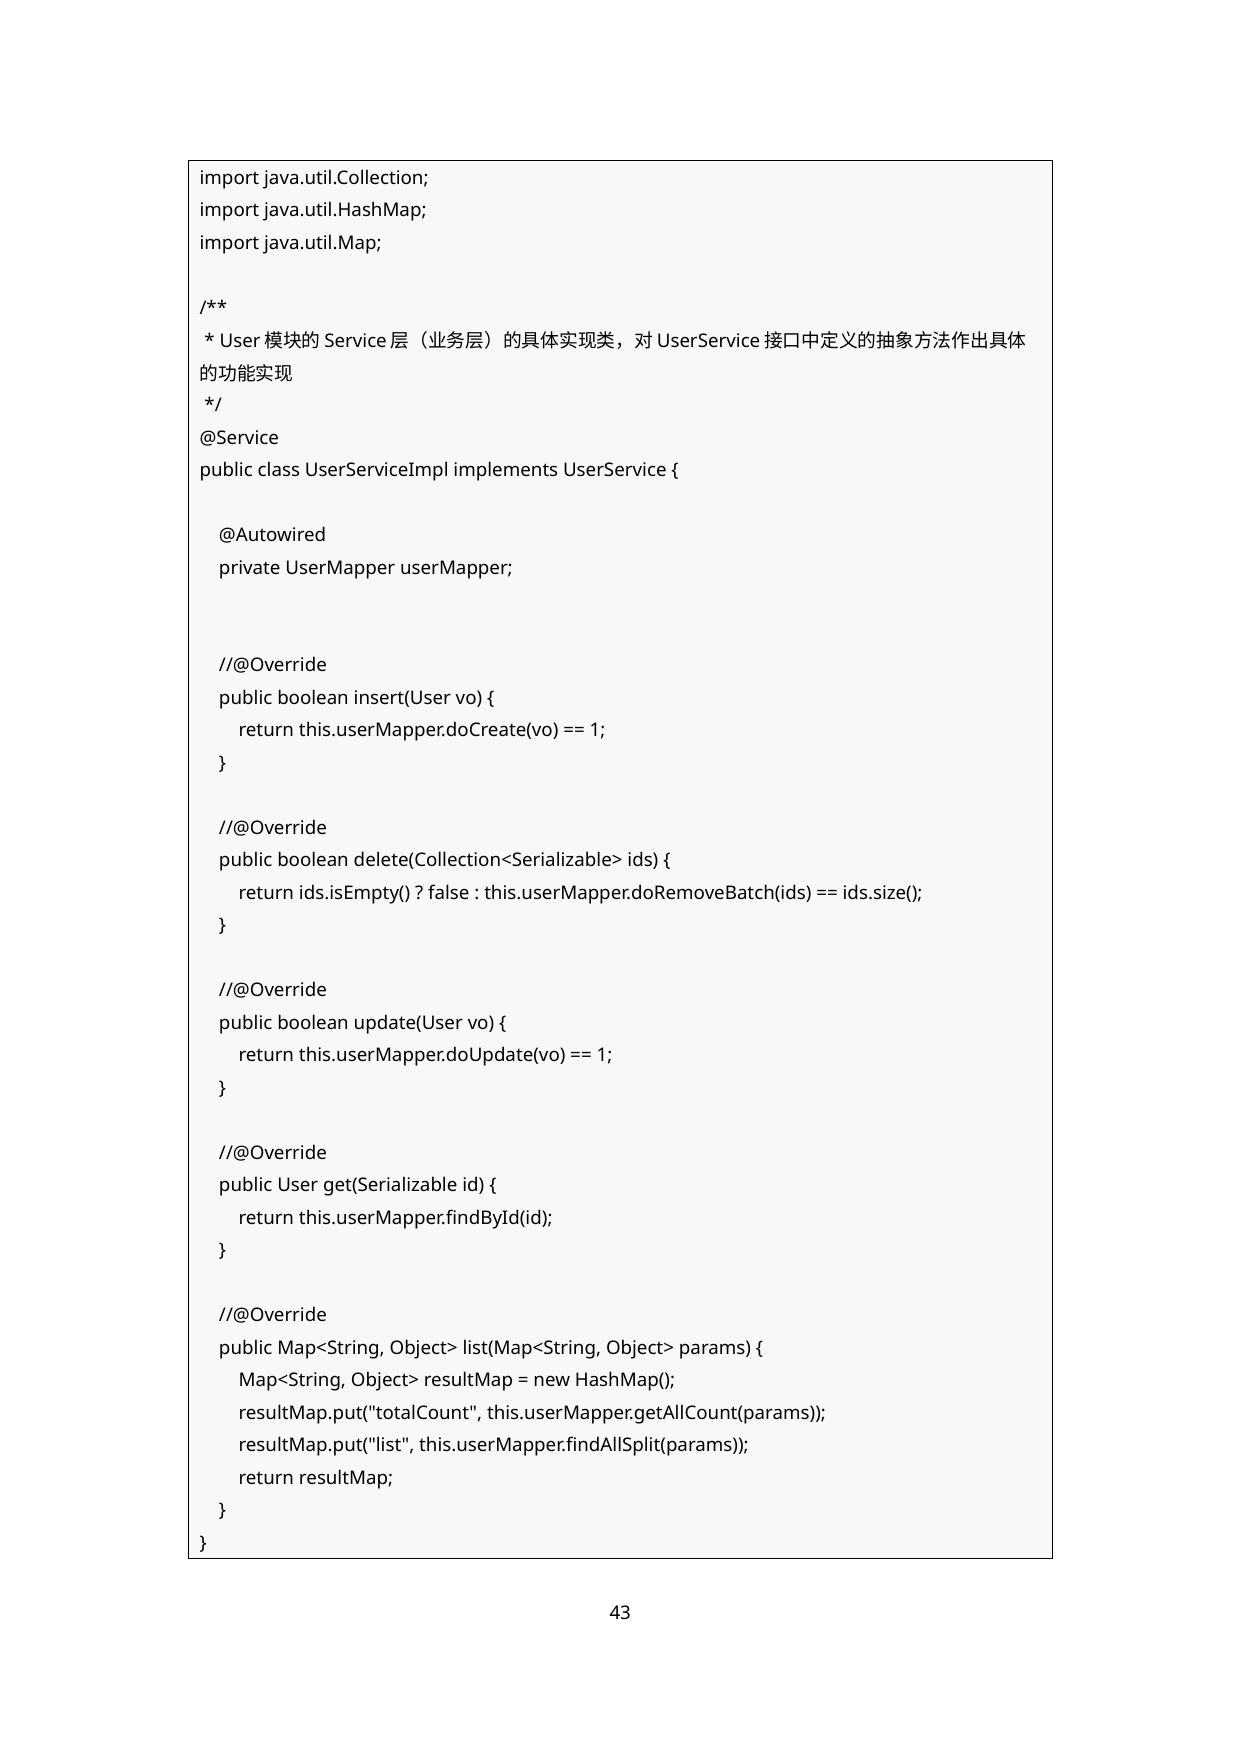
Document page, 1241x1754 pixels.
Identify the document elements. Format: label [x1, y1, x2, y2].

table_header [189, 161, 1052, 1558]
